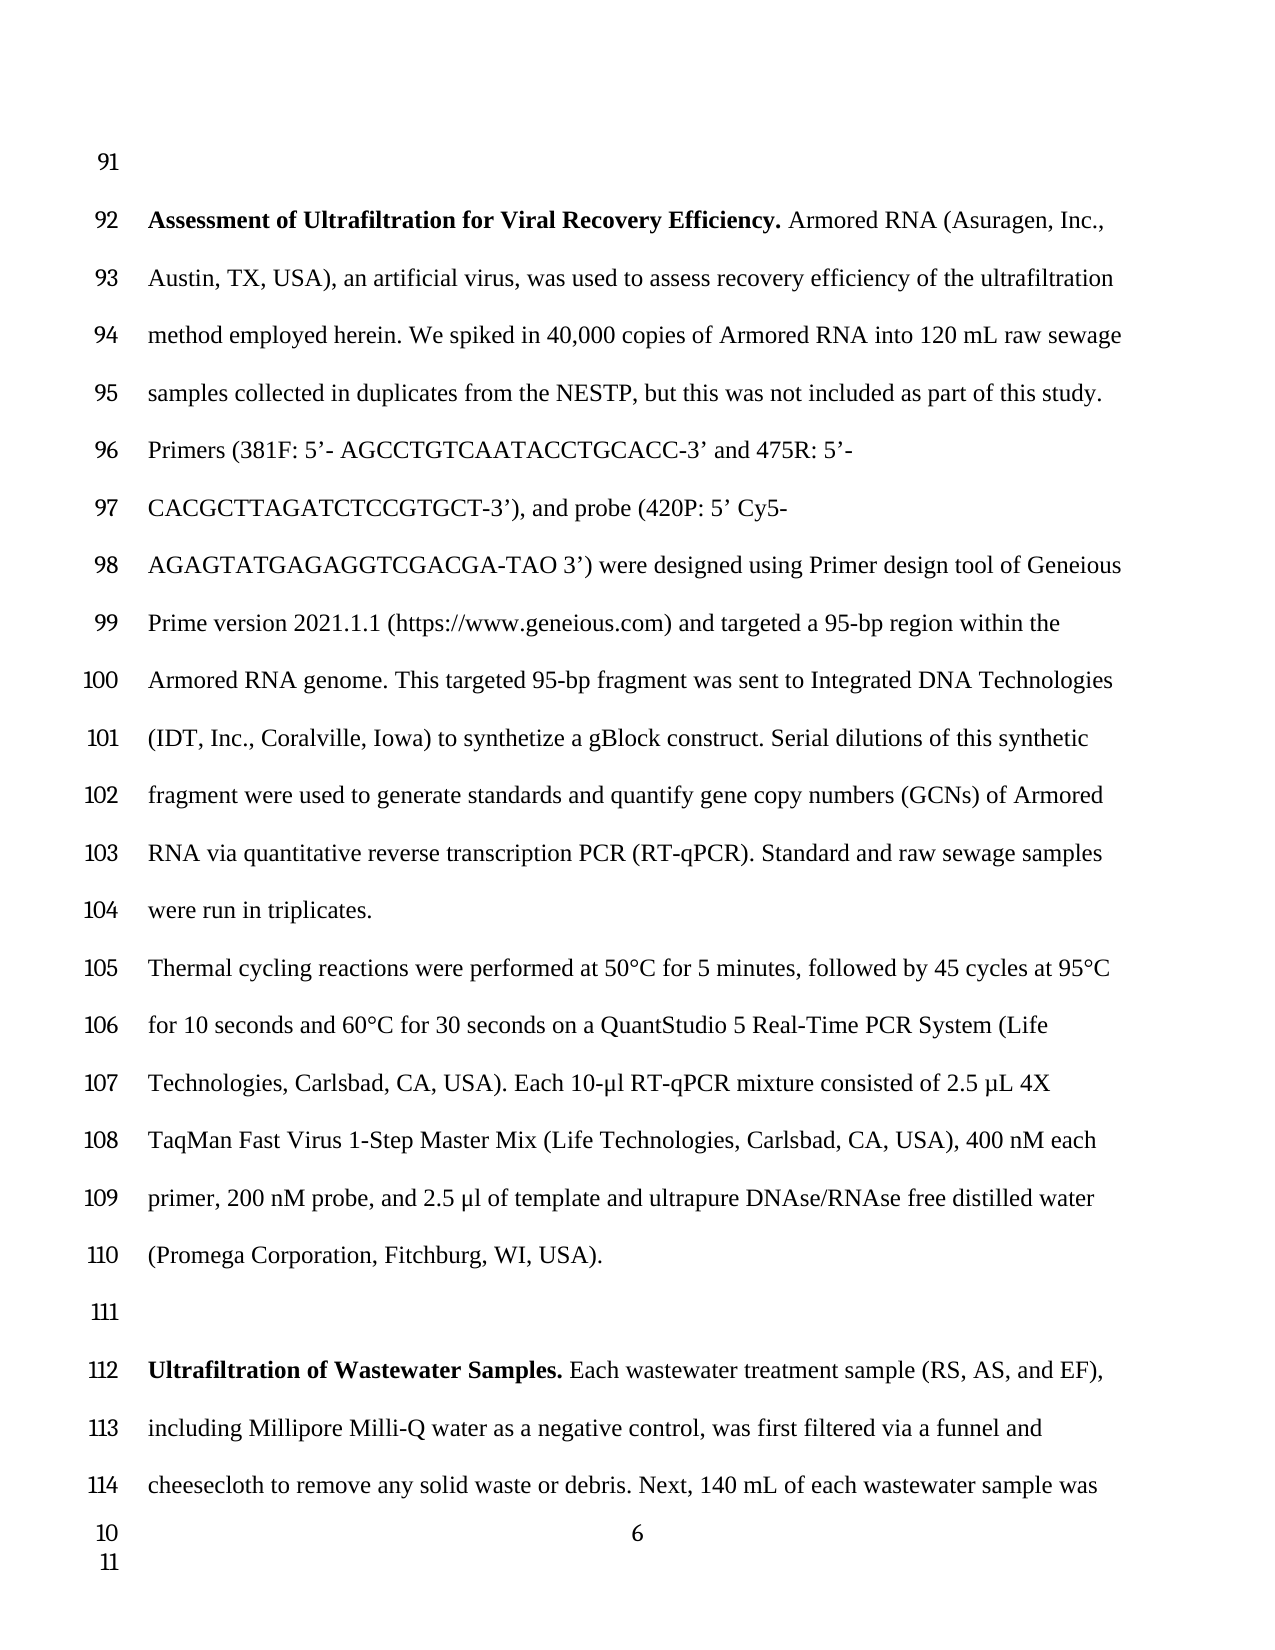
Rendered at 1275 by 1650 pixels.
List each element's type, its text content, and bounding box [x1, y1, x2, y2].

text Assessment of Ultrafiltration for Viral Recovery Efficiency. Armored RNA (Asuragen, Inc., Austin, TX, USA), an artificial virus, was used to assess recovery efficiency of the ultrafiltration method employed herein. We spiked in 40,000 copies of Armored RNA into 120 mL raw sewage samples collected in duplicates from the NESTP, but this was not included as part of this study. Primers (381F: 5’- AGCCTGTCAATACCTGCACC-3’ and 475R: 5’- CACGCTTAGATCTCCGTGCT-3’), and probe (420P: 5’ Cy5-AGAGTATGAGAGGTCGACGA-TAO 3’) were designed using Primer design tool of Geneious Prime version 2021.1.1 (https://www.geneious.com) and targeted a 95-bp region within the Armored RNA genome. This targeted 95-bp fragment was sent to Integrated DNA Technologies (IDT, Inc., Coralville, Iowa) to synthetize a gBlock construct. Serial dilutions of this synthetic fragment were used to generate standards and quantify gene copy numbers (GCNs) of Armored RNA via quantitative reverse transcription PCR (RT-qPCR). Standard and raw sewage samples were run in triplicates. [148, 205, 1127, 924]
text Thermal cycling reactions were performed at 50°C for 5 minutes, followed by 45 cycles at 95°C for 10 seconds and 60°C for 30 seconds on a QuantStudio 5 Real-Time PCR System (Life Technologies, Carlsbad, CA, USA). Each 10-μl RT-qPCR mixture consisted of 2.5 µL 4X TaqMan Fast Virus 1-Step Master Mix (Life Technologies, Carlsbad, CA, USA), 400 nM each primer, 200 nM probe, and 2.5 μl of template and ultrapure DNAse/RNAse free distilled water (Promega Corporation, Fitchburg, WI, USA). [148, 953, 1127, 1269]
